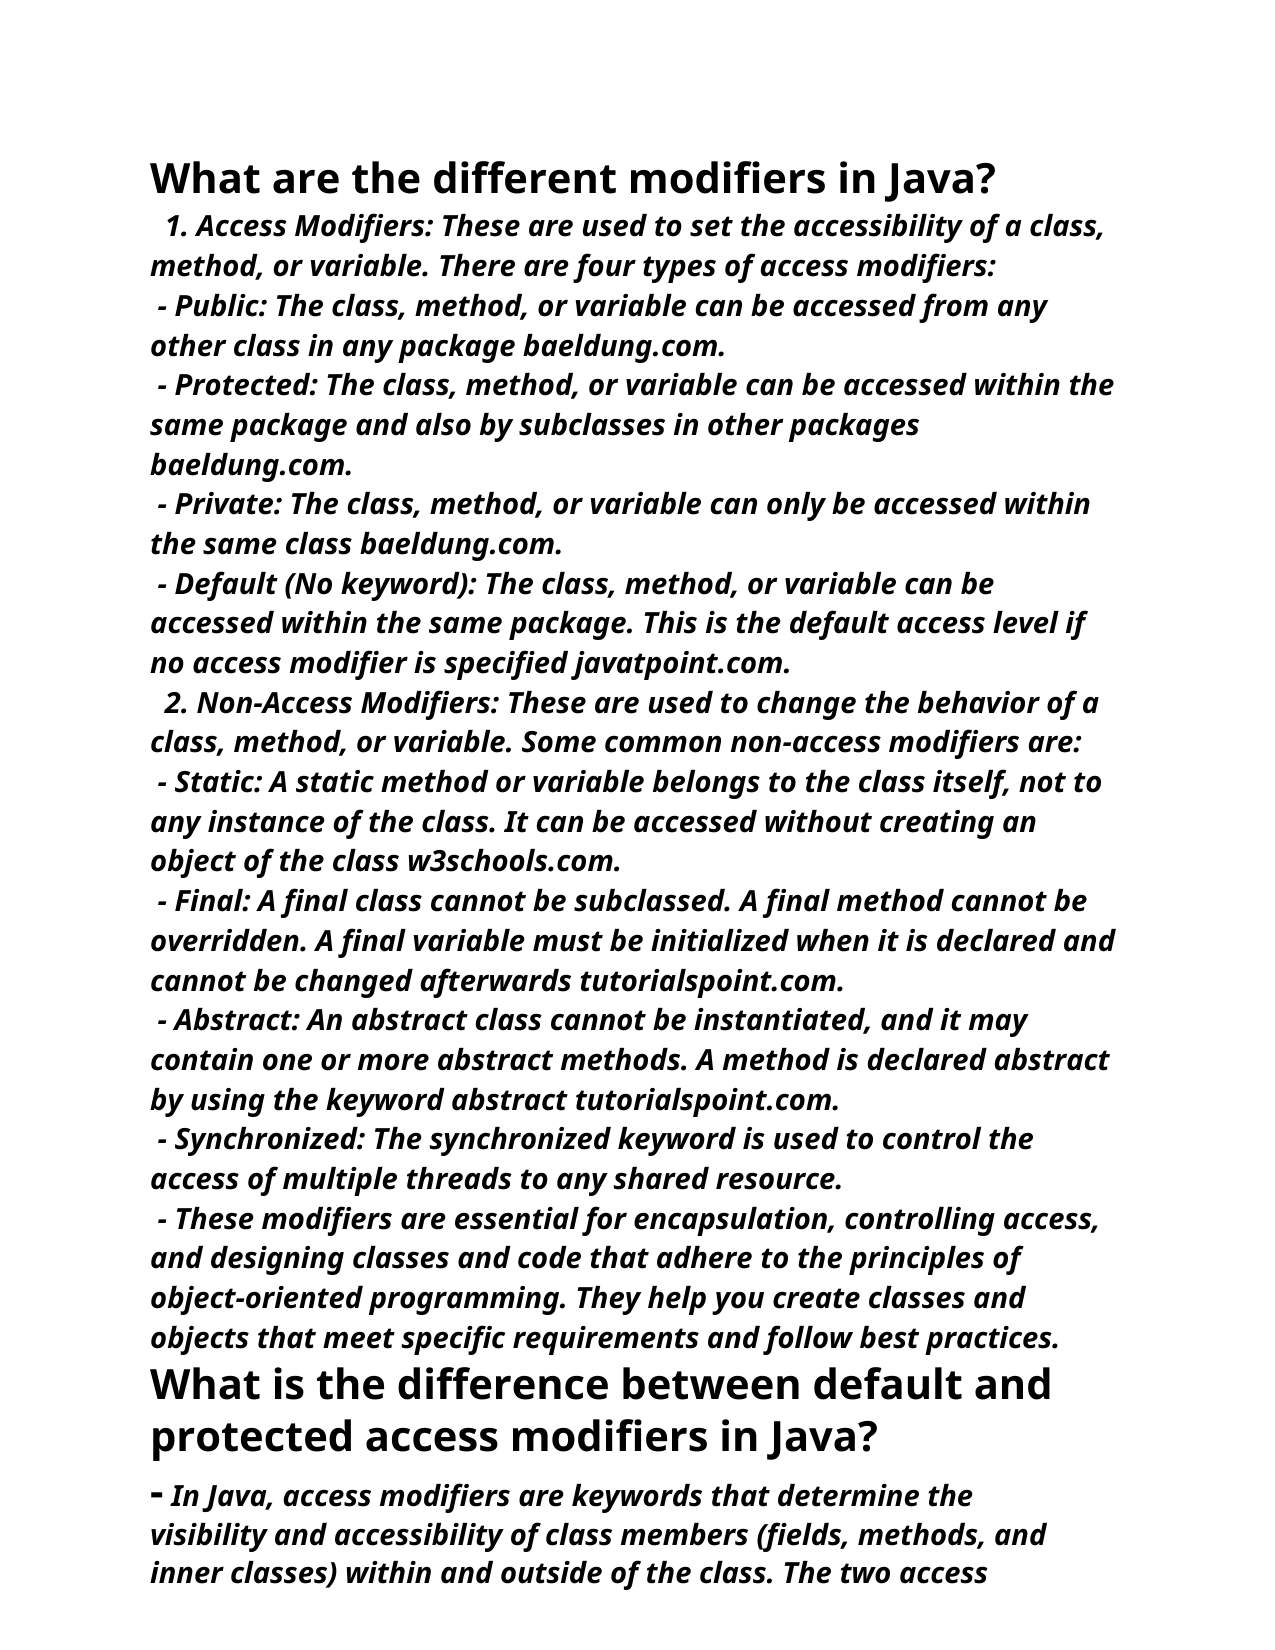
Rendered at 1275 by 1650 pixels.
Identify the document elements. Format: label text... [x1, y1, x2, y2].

text - Final: A final class cannot be subclassed. A final method cannot be overridden. A final variable must be initialized when it is declared and cannot be changed afterwards tutorialspoint.com. [150, 880, 1125, 999]
text 2. Non-Access Modifiers: These are used to change the behavior of a class, method, or variable. Some common non-access modifiers are: [150, 682, 1125, 761]
text 1. Access Modifiers: These are used to set the accessibility of a class, method, or variable. There are four types of access modifiers: [150, 206, 1125, 285]
text - Default (No keyword): The class, method, or variable can be accessed within the same package. This is the default access level if no access modifier is specified javatpoint.com. [150, 563, 1125, 682]
text - Public: The class, method, or variable can be accessed from any other class in any package baeldung.com. [150, 285, 1125, 364]
text - Abstract: An abstract class cannot be instantiated, and it may contain one or more abstract methods. A method is declared abstract by using the keyword abstract tutorialspoint.com. [150, 999, 1125, 1118]
text What are the different modifiers in Java? [150, 149, 1125, 206]
text - Private: The class, method, or variable can only be accessed within the same class baeldung.com. [150, 483, 1125, 563]
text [150, 1463, 1079, 1592]
text - Static: A static method or variable belongs to the class itself, not to any instance of the class. It can be accessed without creating an object of the class w3schools.com. [150, 761, 1125, 880]
text - These modifiers are essential for encapsulation, controlling access, and designing classes and code that adhere to the principles of object-oriented programming. They help you create classes and objects that meet specific requirements and follow best practices. [150, 1198, 1125, 1357]
text What is the difference between default and protected access modifiers in Java? [150, 1357, 1079, 1463]
text - Protected: The class, method, or variable can be accessed within the same package and also by subclasses in other packages baeldung.com. [150, 364, 1125, 483]
text - Synchronized: The synchronized keyword is used to control the access of multiple threads to any shared resource. [150, 1118, 1125, 1198]
